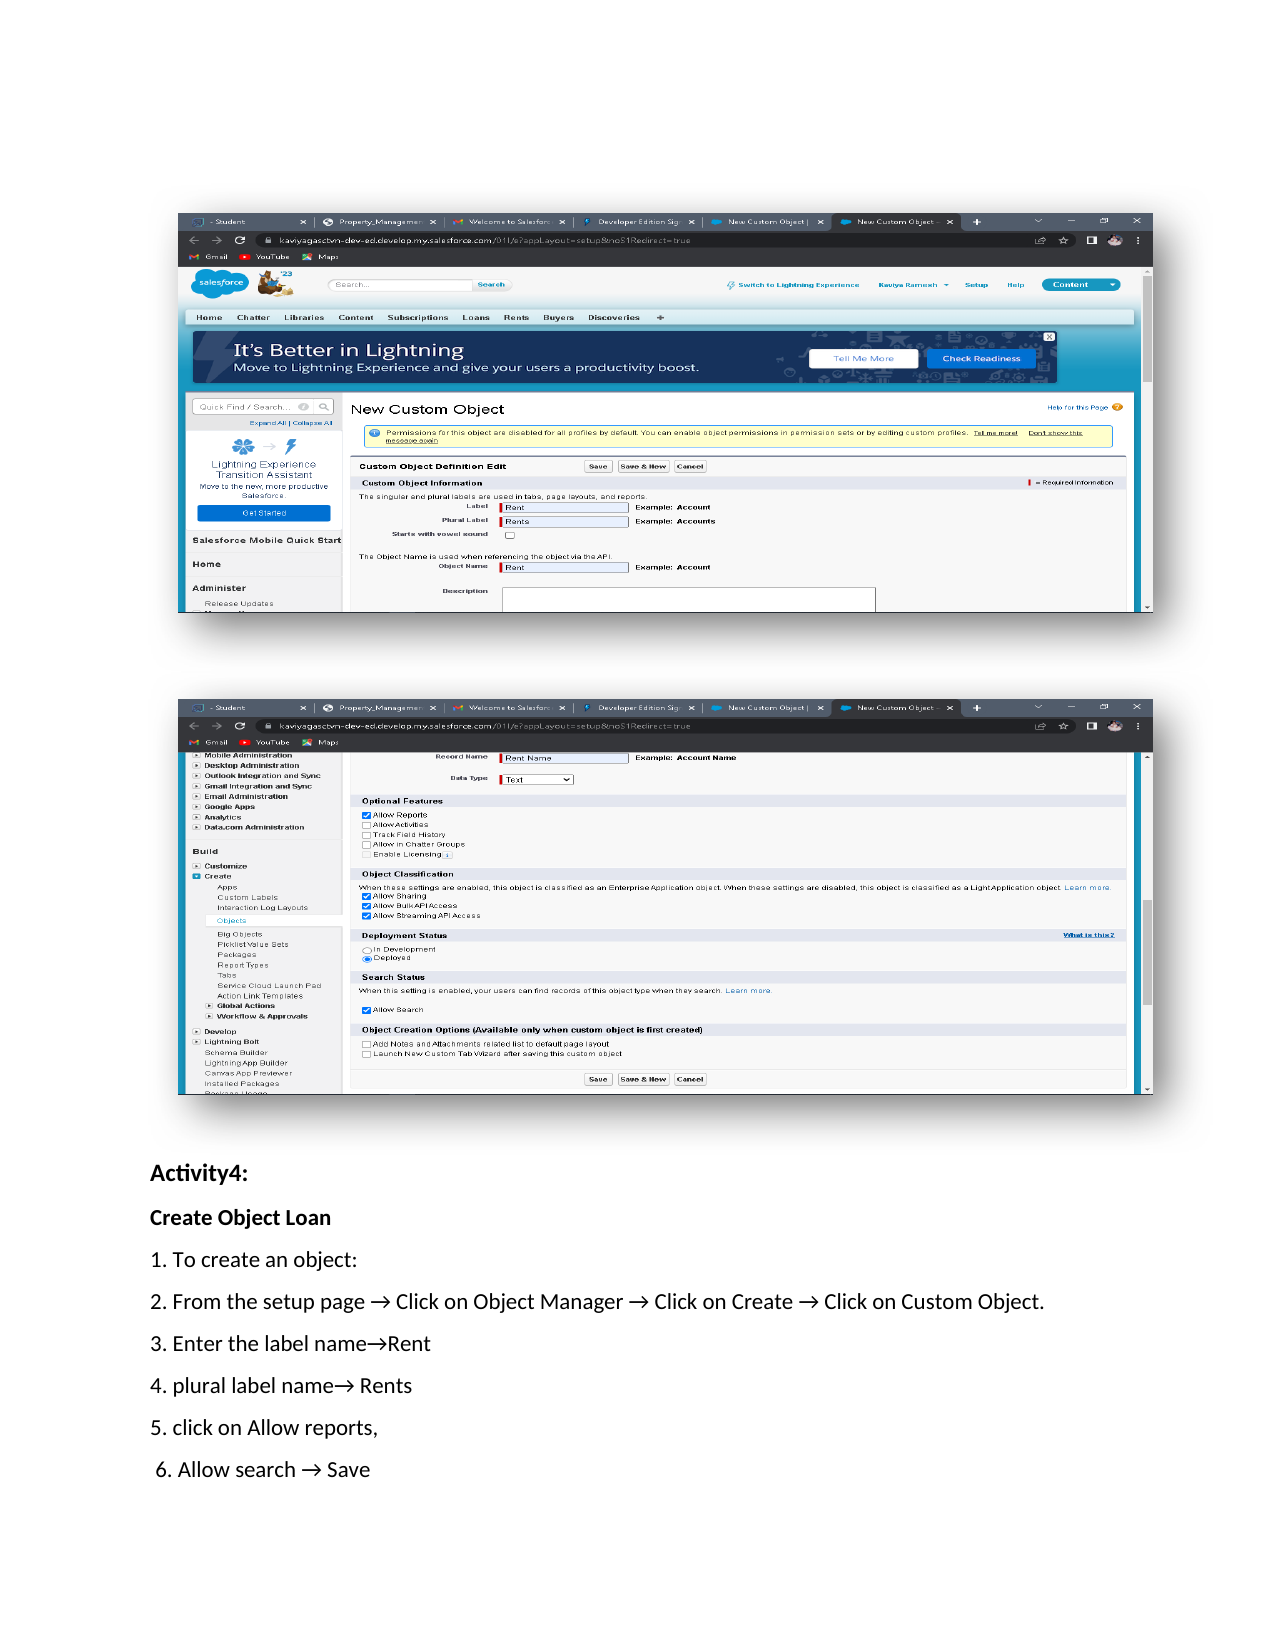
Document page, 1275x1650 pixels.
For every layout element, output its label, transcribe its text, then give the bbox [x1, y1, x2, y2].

list 2. From the setup page → Click on Object Manager → Click on Create → Click on Custom Object. [150, 1287, 1125, 1315]
list 5. click on Allow reports, [150, 1413, 1125, 1441]
list Activity4: [150, 1158, 1125, 1188]
list Create Object Loan [150, 1203, 1125, 1231]
list 1. To create an object: [150, 1245, 1125, 1273]
list 4. plural label name→ Rents [150, 1371, 1125, 1399]
picture [178, 213, 1153, 613]
list 3. Enter the label name→Rent [150, 1329, 1125, 1357]
list 6. Allow search → Save [150, 1455, 1125, 1483]
picture [178, 699, 1153, 1095]
